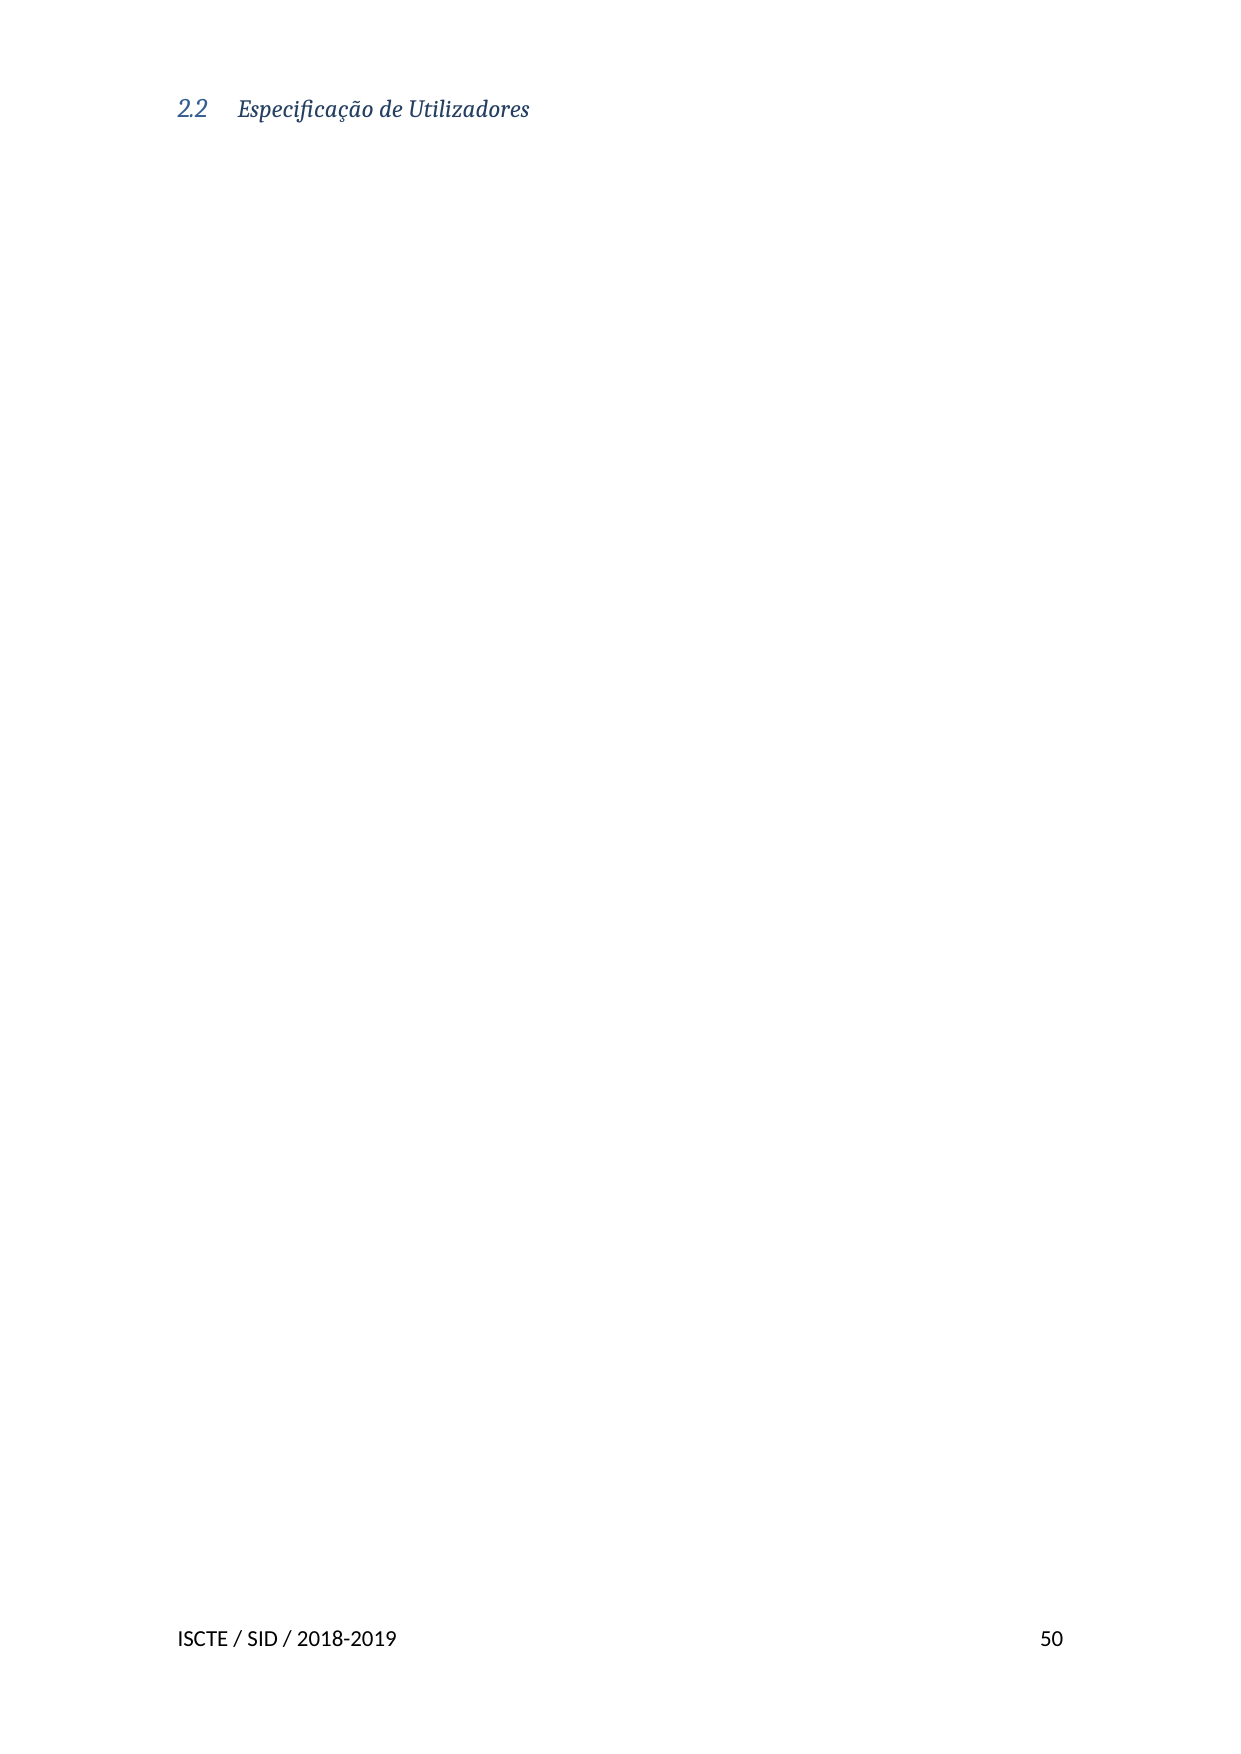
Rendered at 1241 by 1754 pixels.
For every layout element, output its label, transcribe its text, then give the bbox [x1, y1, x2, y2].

subtitle Especificação de Utilizadores [177, 93, 1063, 124]
